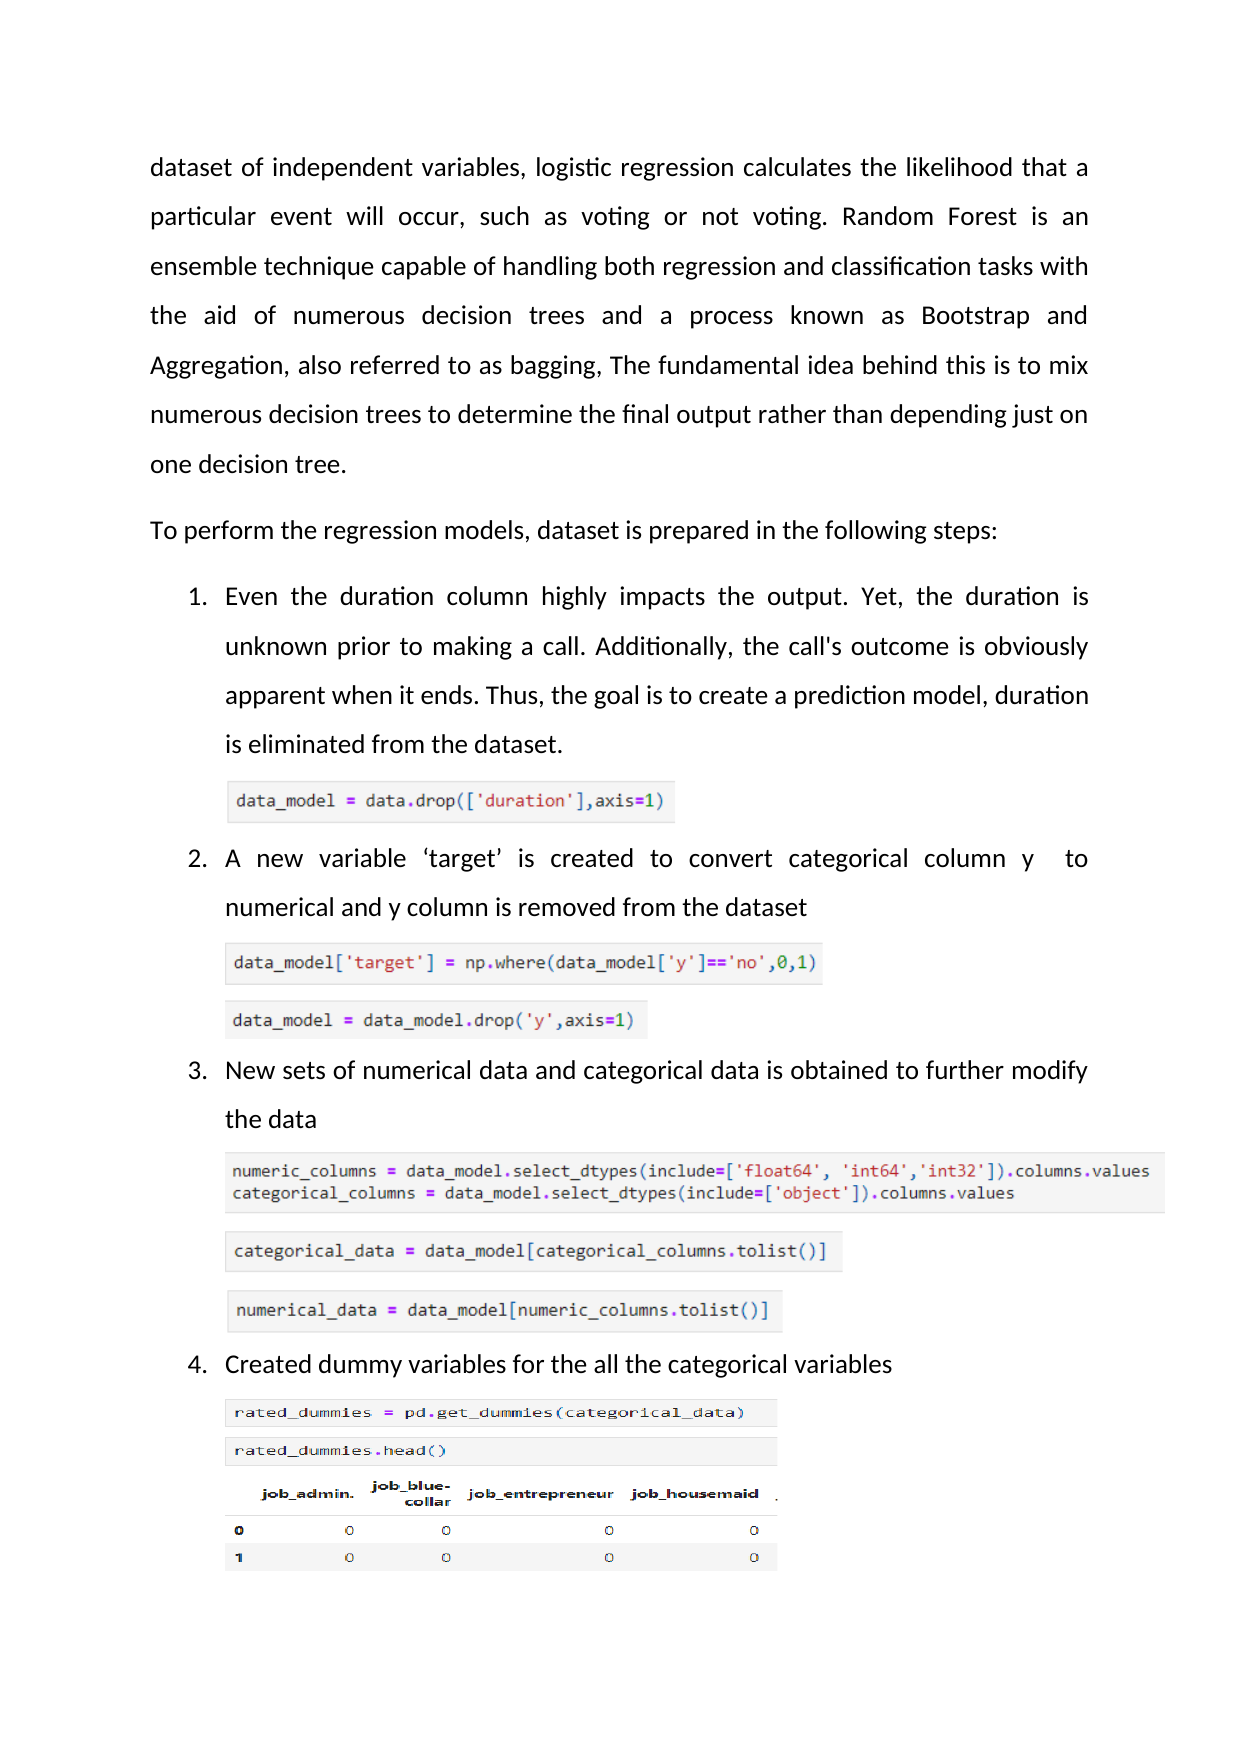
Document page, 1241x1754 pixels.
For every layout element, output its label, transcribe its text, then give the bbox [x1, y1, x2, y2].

list New sets of numerical data and categorical data is obtained to further modify the data [187, 1053, 1090, 1135]
text To perform the regression models, dataset is prepared in the following steps: [150, 513, 1090, 546]
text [150, 150, 1090, 480]
list A new variable ‘target’ is created to convert categorical column y to numerical and y column is removed from the dataset [187, 841, 1090, 923]
list Even the duration column highly impacts the output. Yet, the duration is unknown prior to making a call. Additionally, the call's outcome is obviously apparent when it ends. Thus, the goal is to create a prediction model, duration is eliminated from the dataset. [187, 579, 1090, 761]
list Created dummy variables for the all the categorical variables [187, 1347, 1090, 1381]
picture [225, 777, 675, 827]
picture [225, 1397, 778, 1576]
picture [225, 1151, 1165, 1217]
picture [225, 1230, 843, 1276]
picture [225, 940, 823, 985]
picture [225, 1289, 783, 1334]
picture [225, 998, 648, 1039]
